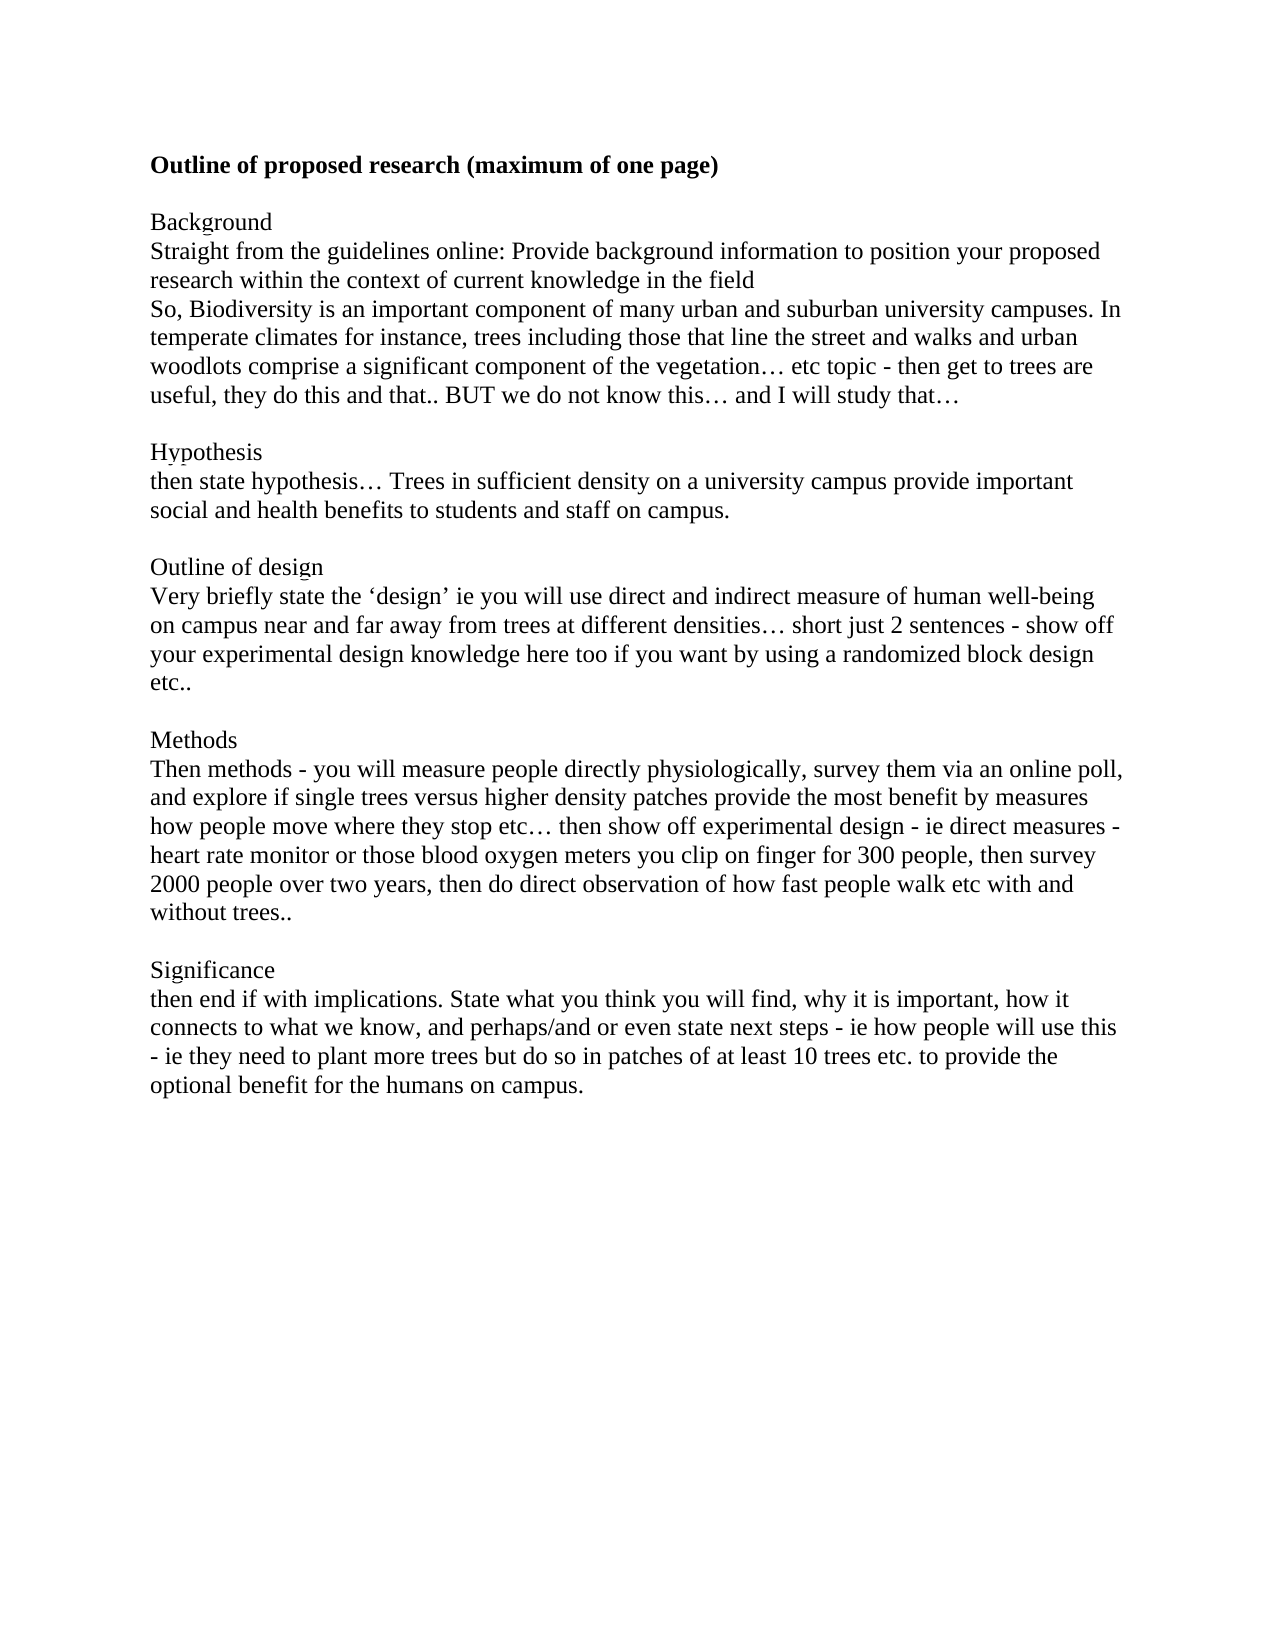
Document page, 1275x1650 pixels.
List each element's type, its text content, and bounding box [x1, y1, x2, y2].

text So, Biodiversity is an important component of many urban and suburban university campuses. In temperate climates for instance, trees including those that line the street and walks and urban woodlots comprise a significant component of the vegetation… etc topic - then get to trees are useful, they do this and that.. BUT we do not know this… and I will study that… [150, 294, 1125, 409]
text Straight from the guidelines online: Provide background information to position your proposed research within the context of current knowledge in the field [150, 236, 1125, 294]
text Significance [150, 955, 1125, 984]
text Outline of design [150, 552, 1125, 581]
text Then methods - you will measure people directly physiologically, survey them via an online poll, and explore if single trees versus higher density patches provide the most benefit by measures how people move where they stop etc… then show off experimental design - ie direct measures - heart rate monitor or those blood oxygen meters you clip on finger for 300 people, then survey 2000 people over two years, then do direct observation of how fast people walk etc with and without trees.. [150, 754, 1125, 926]
text Outline of proposed research (maximum of one page) [150, 150, 1125, 179]
text then end if with implications. State what you think you will find, why it is important, how it connects to what we know, and perhaps/and or even state next steps - ie how people will use this - ie they need to plant more trees but do so in patches of at least 10 trees etc. to provide the optional benefit for the humans on campus. [150, 984, 1125, 1099]
text then state hypothesis… Trees in sufficient density on a university campus provide important social and health benefits to students and staff on campus. [150, 466, 1125, 524]
text Very briefly state the ‘design’ ie you will use direct and indirect measure of human well-being on campus near and far away from trees at different densities… short just 2 sentences - show off your experimental design knowledge here too if you want by using a randomized block design etc.. [150, 581, 1125, 696]
text Methods [150, 725, 1125, 754]
text Hypothesis [150, 437, 1125, 466]
text Background [150, 207, 1125, 236]
